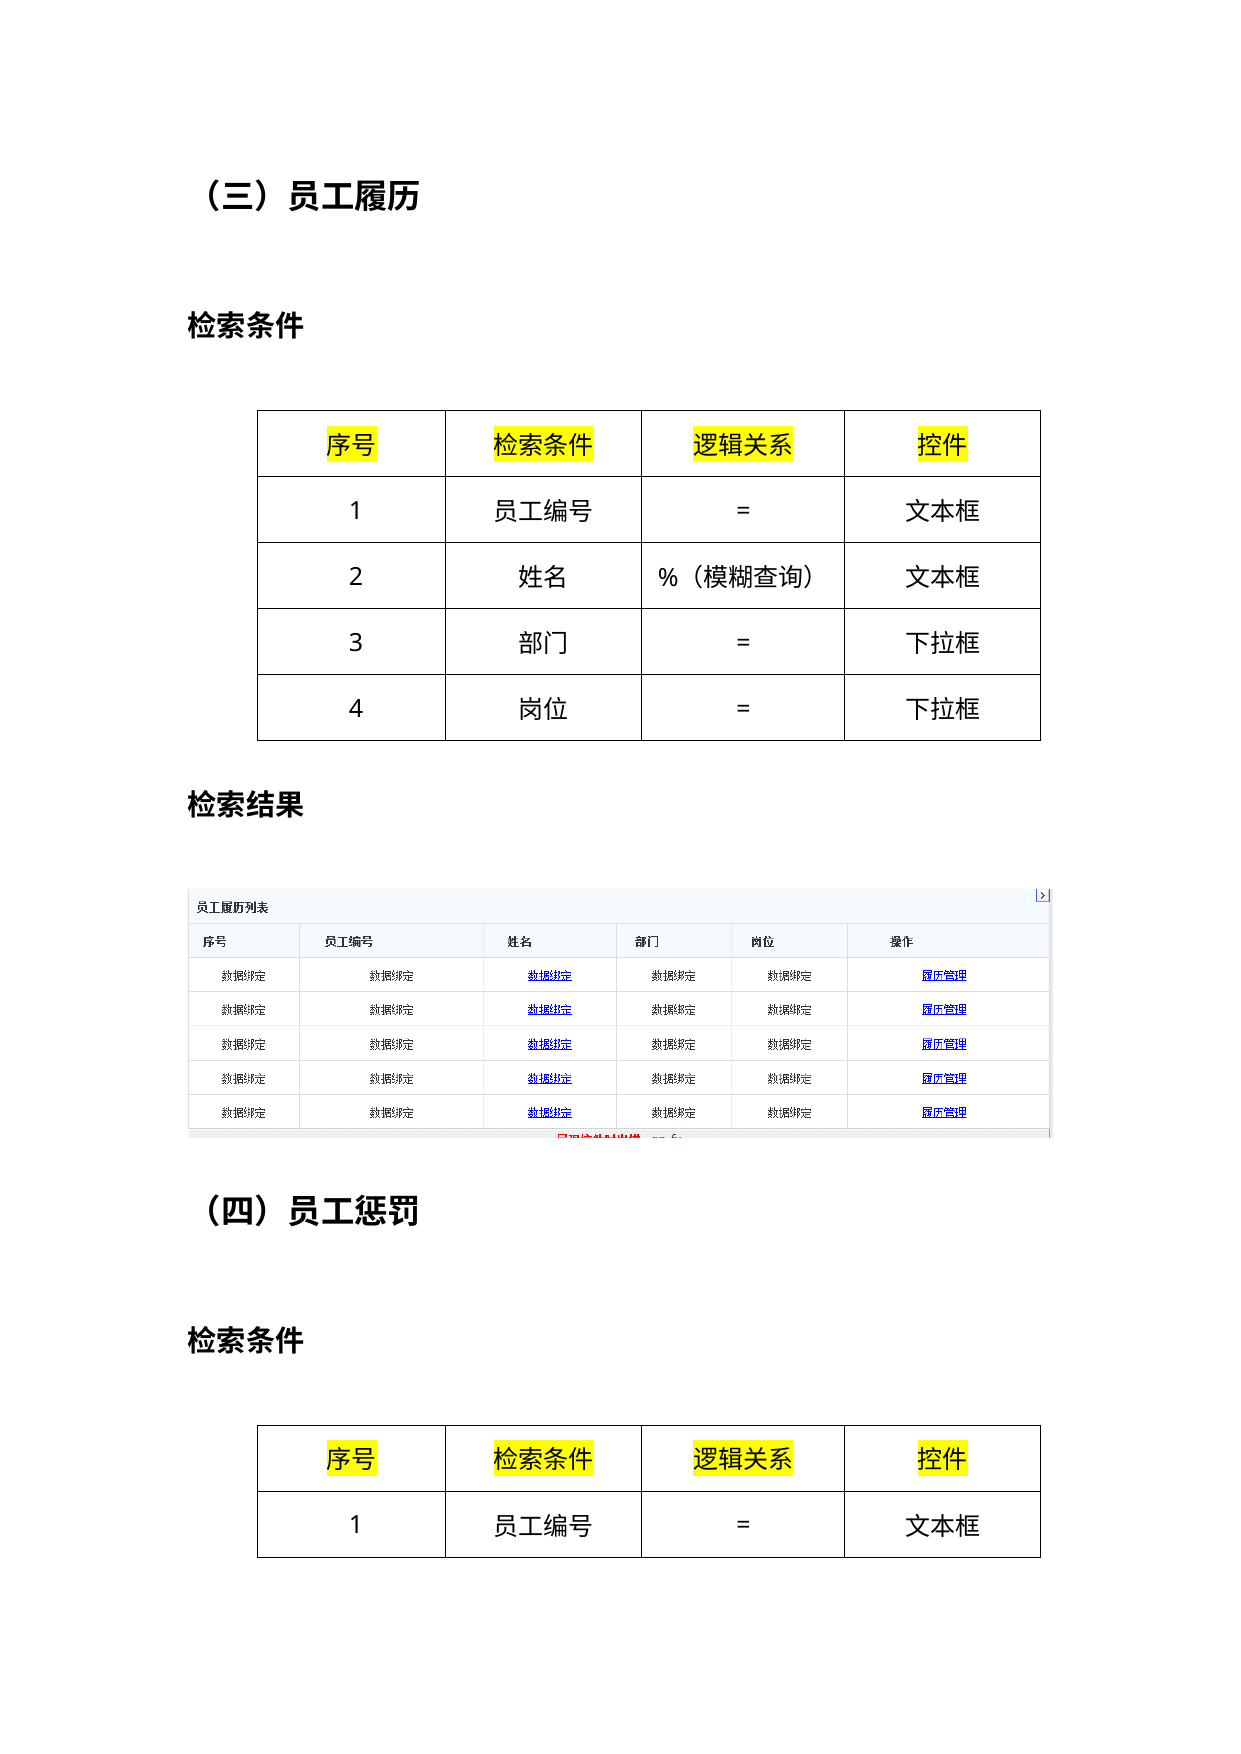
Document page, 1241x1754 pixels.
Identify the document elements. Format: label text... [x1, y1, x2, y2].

subtitle （三）员工履历 [187, 162, 1053, 227]
table_cell [258, 609, 445, 674]
table_cell 文本框 [845, 477, 1040, 542]
table_header 控件 [845, 1426, 1040, 1491]
table_cell [258, 1492, 445, 1557]
table_cell 员工编号 [446, 477, 641, 542]
picture [187, 889, 1053, 1138]
table_cell %（模糊查询） [642, 543, 844, 608]
table_header 逻辑关系 [642, 411, 844, 476]
table_cell 部门 [446, 609, 641, 674]
table_cell [258, 543, 445, 608]
table_header 逻辑关系 [642, 1426, 844, 1491]
table_cell [258, 477, 445, 542]
table_header 检索条件 [446, 411, 641, 476]
subtitle （四）员工惩罚 [187, 1176, 1053, 1241]
table_header 序号 [258, 411, 445, 476]
table_cell 员工编号 [446, 1492, 641, 1557]
subtitle 检索结果 [187, 771, 1053, 836]
table_cell = [642, 477, 844, 542]
table_cell [258, 675, 445, 740]
subtitle 检索条件 [187, 291, 1053, 356]
table_cell 文本框 [845, 543, 1040, 608]
table_cell = [642, 1492, 844, 1557]
table_cell = [642, 609, 844, 674]
table_cell = [642, 675, 844, 740]
table_cell 下拉框 [845, 609, 1040, 674]
table_header 序号 [258, 1426, 445, 1491]
table_header 检索条件 [446, 1426, 641, 1491]
table_cell 下拉框 [845, 675, 1040, 740]
table_header 控件 [845, 411, 1040, 476]
table_cell 姓名 [446, 543, 641, 608]
table_cell 岗位 [446, 675, 641, 740]
table_cell 文本框 [845, 1492, 1040, 1557]
subtitle 检索条件 [187, 1306, 1053, 1371]
